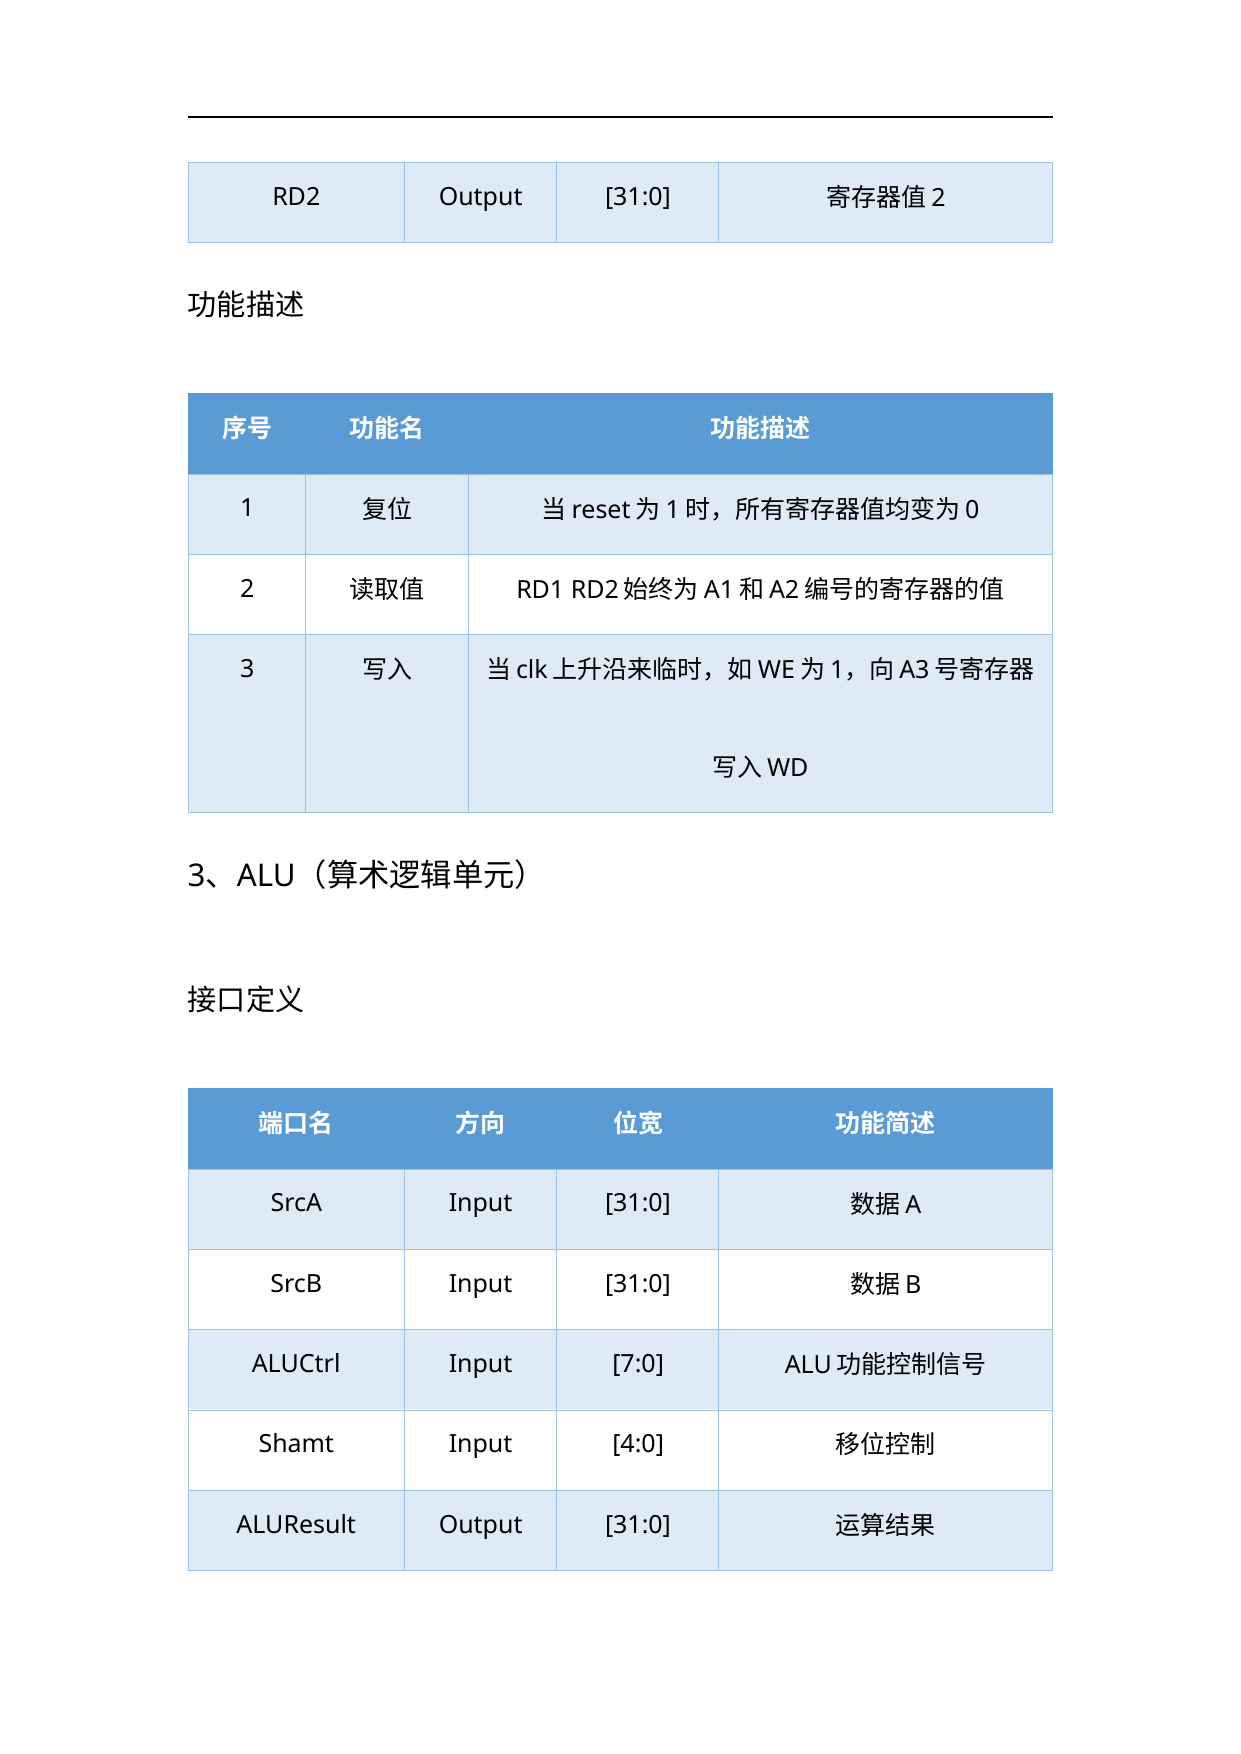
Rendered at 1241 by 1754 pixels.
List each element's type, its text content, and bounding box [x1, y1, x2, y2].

table_cell Output [405, 163, 556, 242]
table_cell ALUResult [189, 1491, 404, 1570]
table_cell 运算结果 [719, 1491, 1052, 1570]
table_cell ALUCtrl [189, 1330, 404, 1409]
table_cell Output [405, 1491, 556, 1570]
table_cell 2 [189, 555, 305, 634]
table_cell RD1 RD2始终为A1和A2编号的寄存器的值 [469, 555, 1052, 634]
table_cell [31:0] [557, 163, 718, 242]
table_cell SrcB [189, 1250, 404, 1329]
table_cell 当clk上升沿来临时，如WE为1，向A3号寄存器写入WD [469, 635, 1052, 812]
table_header 端口名 [189, 1089, 404, 1169]
table_header 位宽 [557, 1089, 718, 1169]
table_cell [31:0] [557, 1491, 718, 1570]
table_cell SrcA [189, 1170, 404, 1249]
table_cell 写入 [306, 635, 468, 812]
table_header 功能简述 [719, 1089, 1052, 1169]
table_cell [4:0] [557, 1411, 718, 1490]
table_cell Input [405, 1170, 556, 1249]
table_cell 当reset为1时，所有寄存器值均变为0 [469, 475, 1052, 554]
table_cell Input [405, 1411, 556, 1490]
subtitle 功能描述 [187, 270, 1053, 335]
subtitle 接口定义 [187, 965, 1053, 1030]
table_cell Input [405, 1330, 556, 1409]
table_cell 移位控制 [719, 1411, 1052, 1490]
table_cell 数据B [719, 1250, 1052, 1329]
table_header 功能描述 [469, 394, 1052, 474]
table_cell RD2 [189, 163, 404, 242]
table_header 序号 [189, 394, 305, 474]
table_header 方向 [405, 1089, 556, 1169]
table_cell 1 [189, 475, 305, 554]
table_cell 寄存器值2 [719, 163, 1052, 242]
table_cell ALU功能控制信号 [719, 1330, 1052, 1409]
table_cell 3 [189, 635, 305, 812]
table_cell 复位 [306, 475, 468, 554]
table_cell Input [405, 1250, 556, 1329]
subtitle 3、ALU（算术逻辑单元） [187, 840, 1053, 905]
table_cell [31:0] [557, 1170, 718, 1249]
table_cell Shamt [189, 1411, 404, 1490]
table_cell [7:0] [557, 1330, 718, 1409]
table_cell [31:0] [557, 1250, 718, 1329]
table_cell 数据A [719, 1170, 1052, 1249]
table_cell 读取值 [306, 555, 468, 634]
table_header 功能名 [306, 394, 468, 474]
